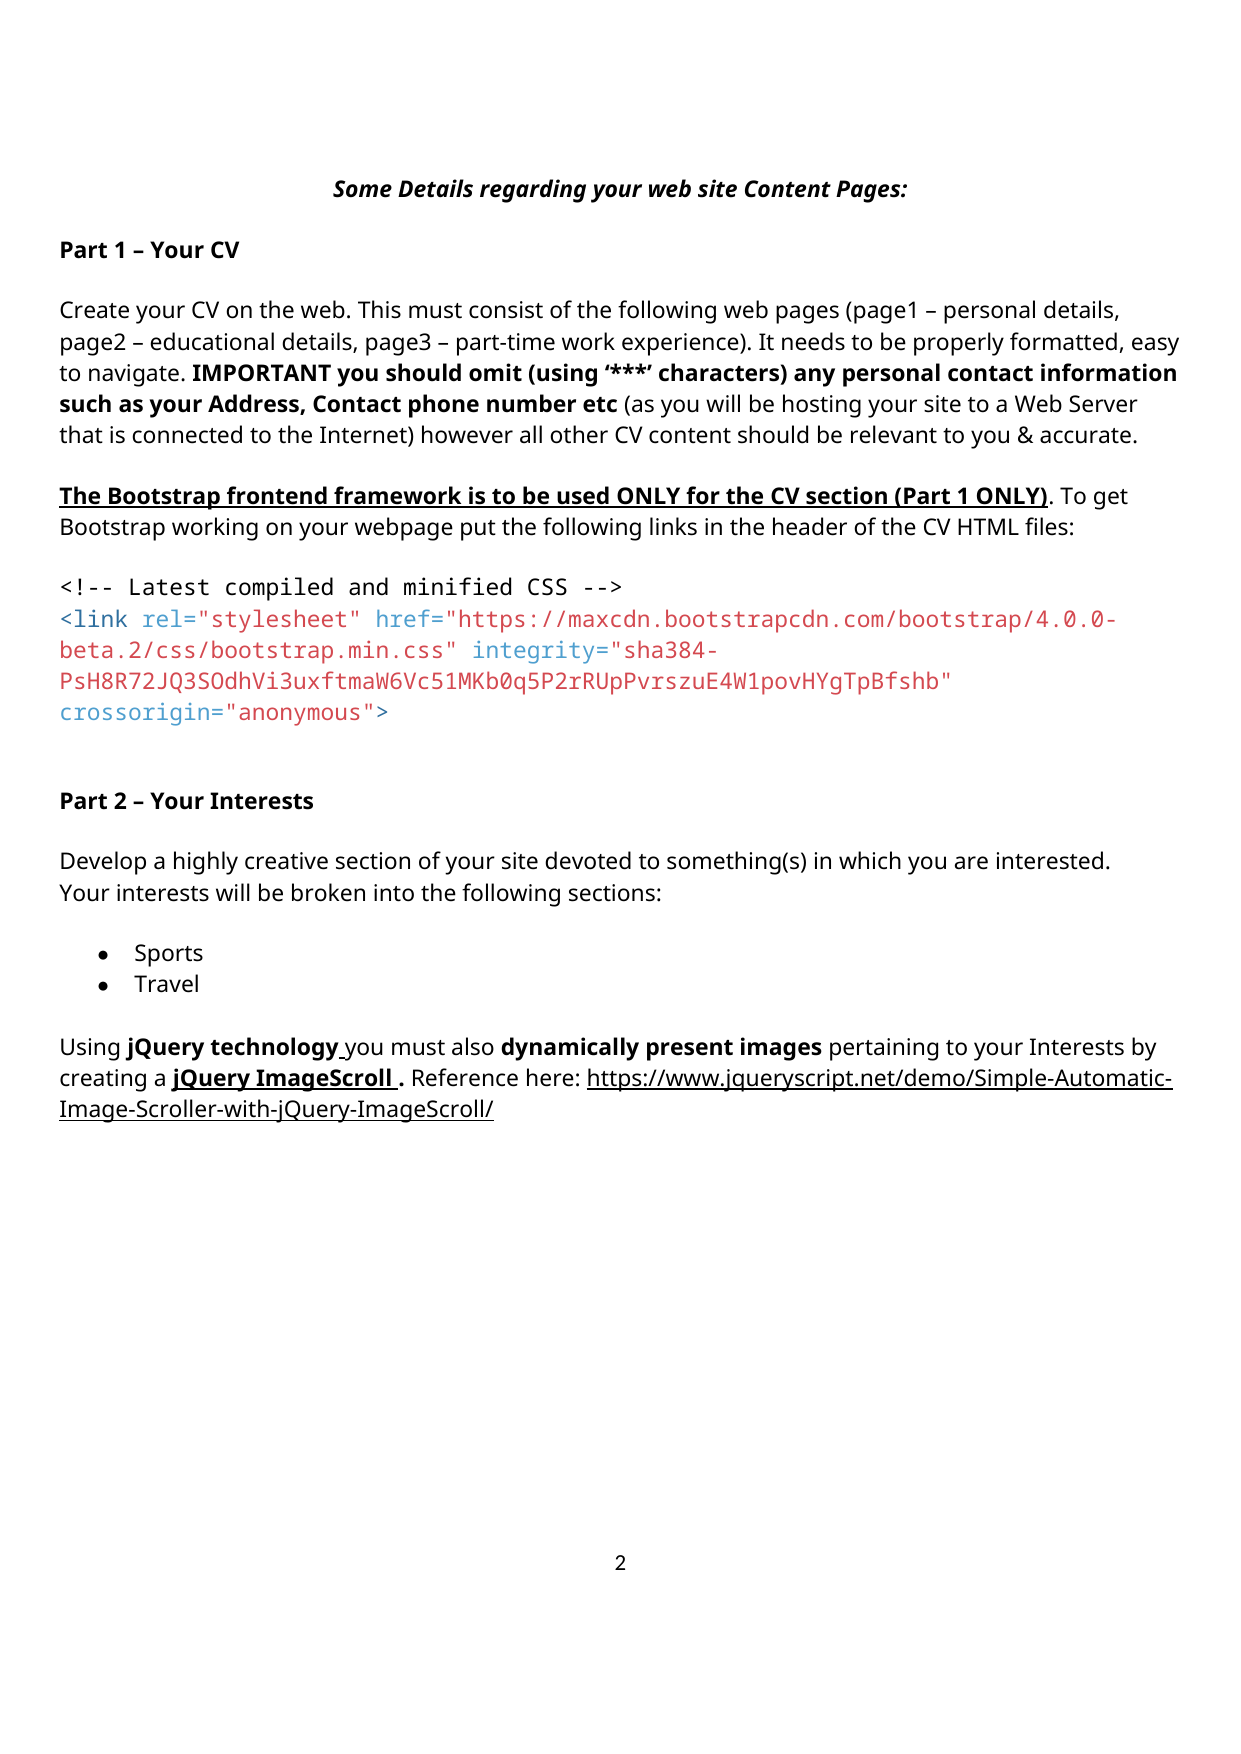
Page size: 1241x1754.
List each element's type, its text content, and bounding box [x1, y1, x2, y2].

text Create your CV on the web. This must consist of the following web pages (page1 – personal details, page2 – educational details, page3 – part-time work experience). It needs to be properly formatted, easy to navigate. IMPORTANT you should omit (using ‘***’ characters) any personal contact information such as your Address, Contact phone number etc (as you will be hosting your site to a Web Server that is connected to the Internet) however all other CV content should be relevant to you & accurate. [59, 294, 1181, 451]
text Part 2 – Your Interests [59, 785, 1181, 816]
text Develop a highly creative section of your site devoted to something(s) in which you are interested. Your interests will be broken into the following sections: [59, 845, 1181, 908]
list Travel [97, 968, 1181, 999]
text Some Details regarding your web site Content Pages: [59, 173, 1181, 205]
text Using jQuery technology you must also dynamically present images pertaining to your Interests by creating a jQuery ImageScroll . Reference here: https://www.jqueryscript.net/demo/Simple-Automatic-Image-Scroller-with-jQuery-ImageScroll/ [59, 1031, 1181, 1124]
text The Bootstrap frontend framework is to be used ONLY for the CV section (Part 1 ONLY). To get Bootstrap working on your webpage put the following links in the header of the CV HTML files: [59, 480, 1181, 542]
text Part 1 – Your CV [59, 234, 1181, 265]
list Sports [97, 937, 1181, 968]
text <link rel="stylesheet" href="https://maxcdn.bootstrapcdn.com/bootstrap/4.0.0-beta.2/css/bootstrap.min.css" integrity="sha384-PsH8R72JQ3SOdhVi3uxftmaW6Vc51MKb0q5P2rRUpPvrszuE4W1povHYgTpBfshb" crossorigin="anonymous"> [59, 603, 1181, 728]
text <!-- Latest compiled and minified CSS --> [59, 571, 1181, 603]
